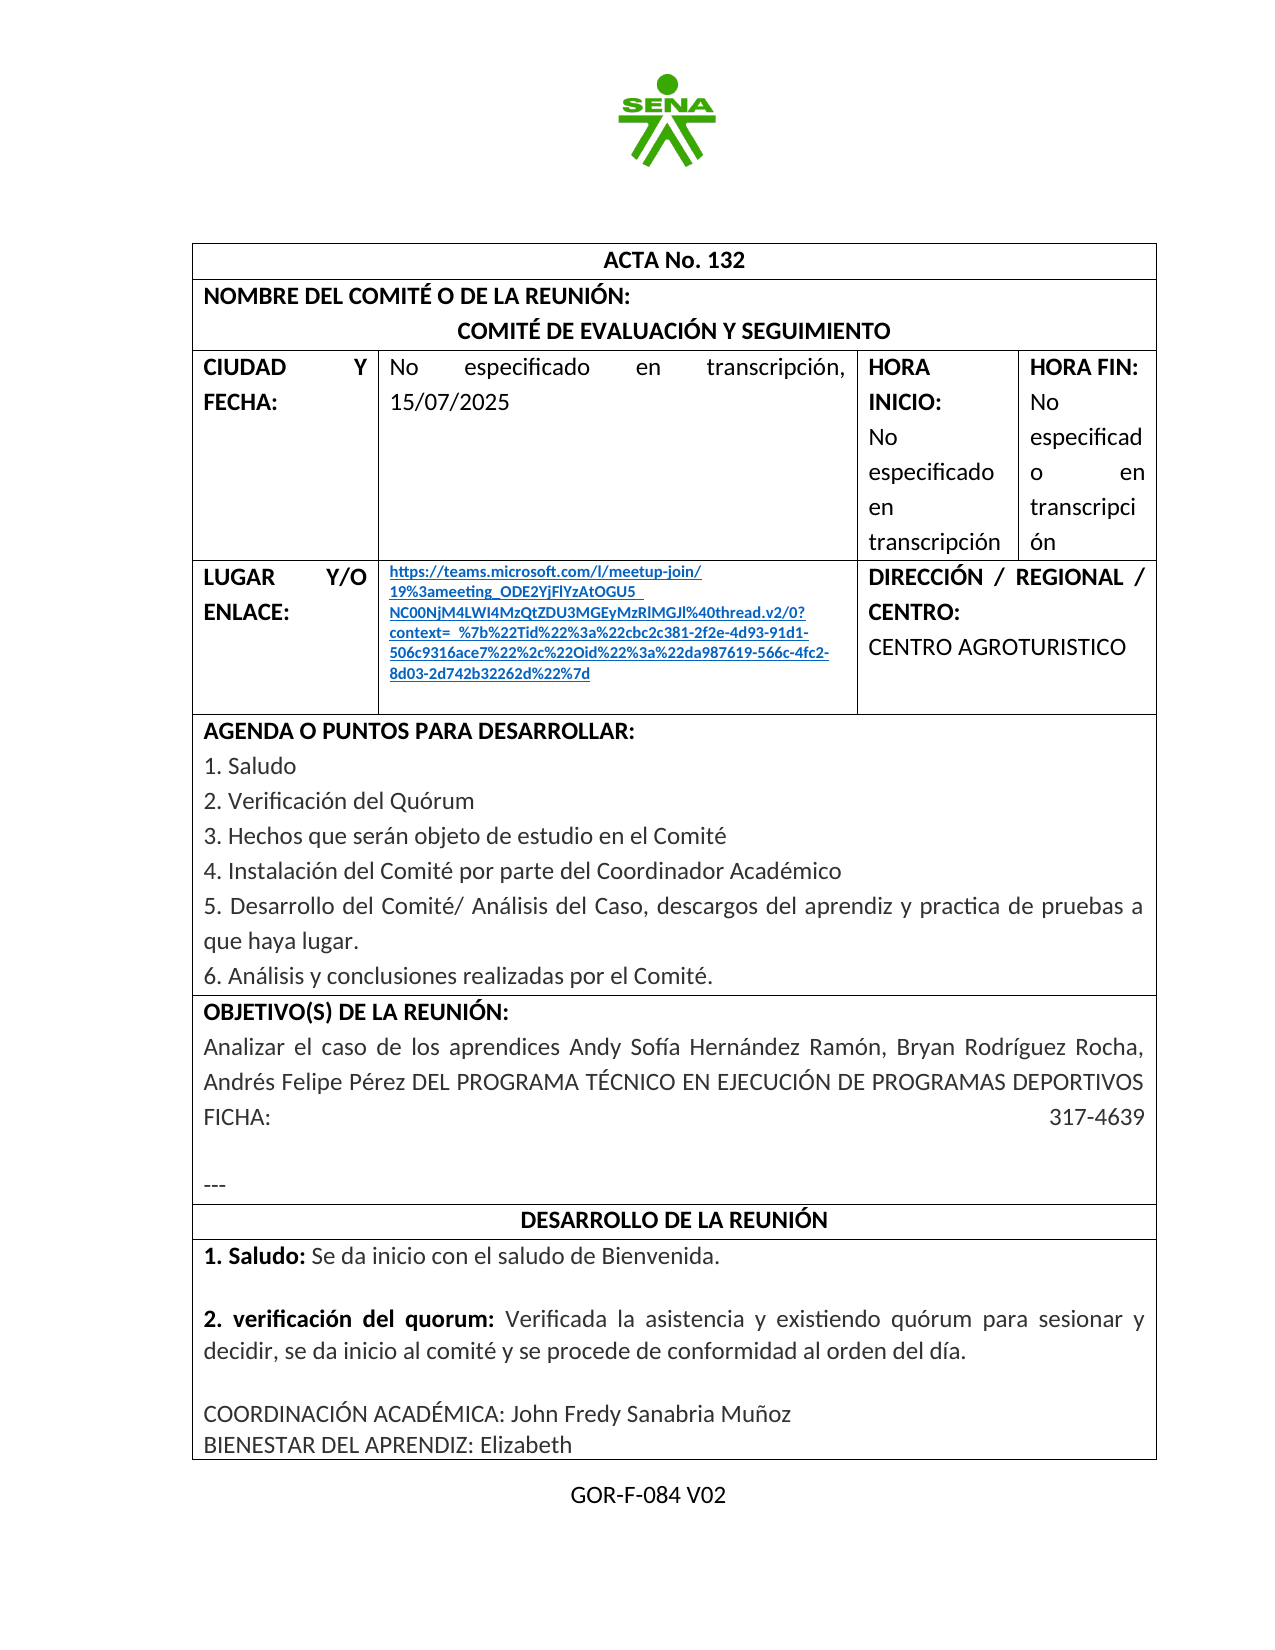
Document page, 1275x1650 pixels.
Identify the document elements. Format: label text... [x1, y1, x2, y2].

table_cell HORA FIN: No especificado en transcripción [1019, 351, 1156, 560]
table_cell DIRECCIÓN / REGIONAL / CENTRO: CENTRO AGROTURISTICO [858, 561, 1156, 714]
table_cell LUGAR Y/O ENLACE: [193, 561, 378, 714]
table_cell DESARROLLO DE LA REUNIÓN [193, 1205, 1156, 1239]
table_cell No especificado en transcripción, 15/07/2025 [379, 351, 857, 560]
picture [618, 74, 716, 167]
table_cell AGENDA O PUNTOS PARA DESARROLLAR: 1. Saludo 2. Verificación del Quórum 3. Hechos que serán objeto de estudio en el Comité 4. Instalación del Comité por parte del Coordinador Académico 5. Desarrollo del Comité/ Análisis del Caso, descargos del aprendiz y practica de pruebas a que haya lugar. 6. Análisis y conclusiones realizadas por el Comité. [193, 715, 1156, 995]
table_cell https://teams.microsoft.com/l/meetup-join/19%3ameeting_ODE2YjFlYzAtOGU5 NC00NjM4LWI4MzQtZDU3MGEyMzRlMGJl%40thread.v2/0?context= %7b%22Tid%22%3a%22cbc2c381-2f2e-4d93-91d1-506c9316ace7%22%2c%22Oid%22%3a%22da987619-566c-4fc2-8d03-2d742b32262d%22%7d [379, 561, 857, 714]
table_header ACTA No. 132 [193, 244, 1156, 279]
table_cell NOMBRE DEL COMITÉ O DE LA REUNIÓN: COMITÉ DE EVALUACIÓN Y SEGUIMIENTO [193, 280, 1156, 349]
table_cell OBJETIVO(S) DE LA REUNIÓN: Analizar el caso de los aprendices Andy Sofía Hernández Ramón, Bryan Rodríguez Rocha, Andrés Felipe Pérez DEL PROGRAMA TÉCNICO EN EJECUCIÓN DE PROGRAMAS DEPORTIVOS FICHA: 317-4639 --- [193, 996, 1156, 1203]
table_cell CIUDAD Y FECHA: [193, 351, 378, 560]
table_cell HORA INICIO: No especificado en transcripción [858, 351, 1018, 560]
